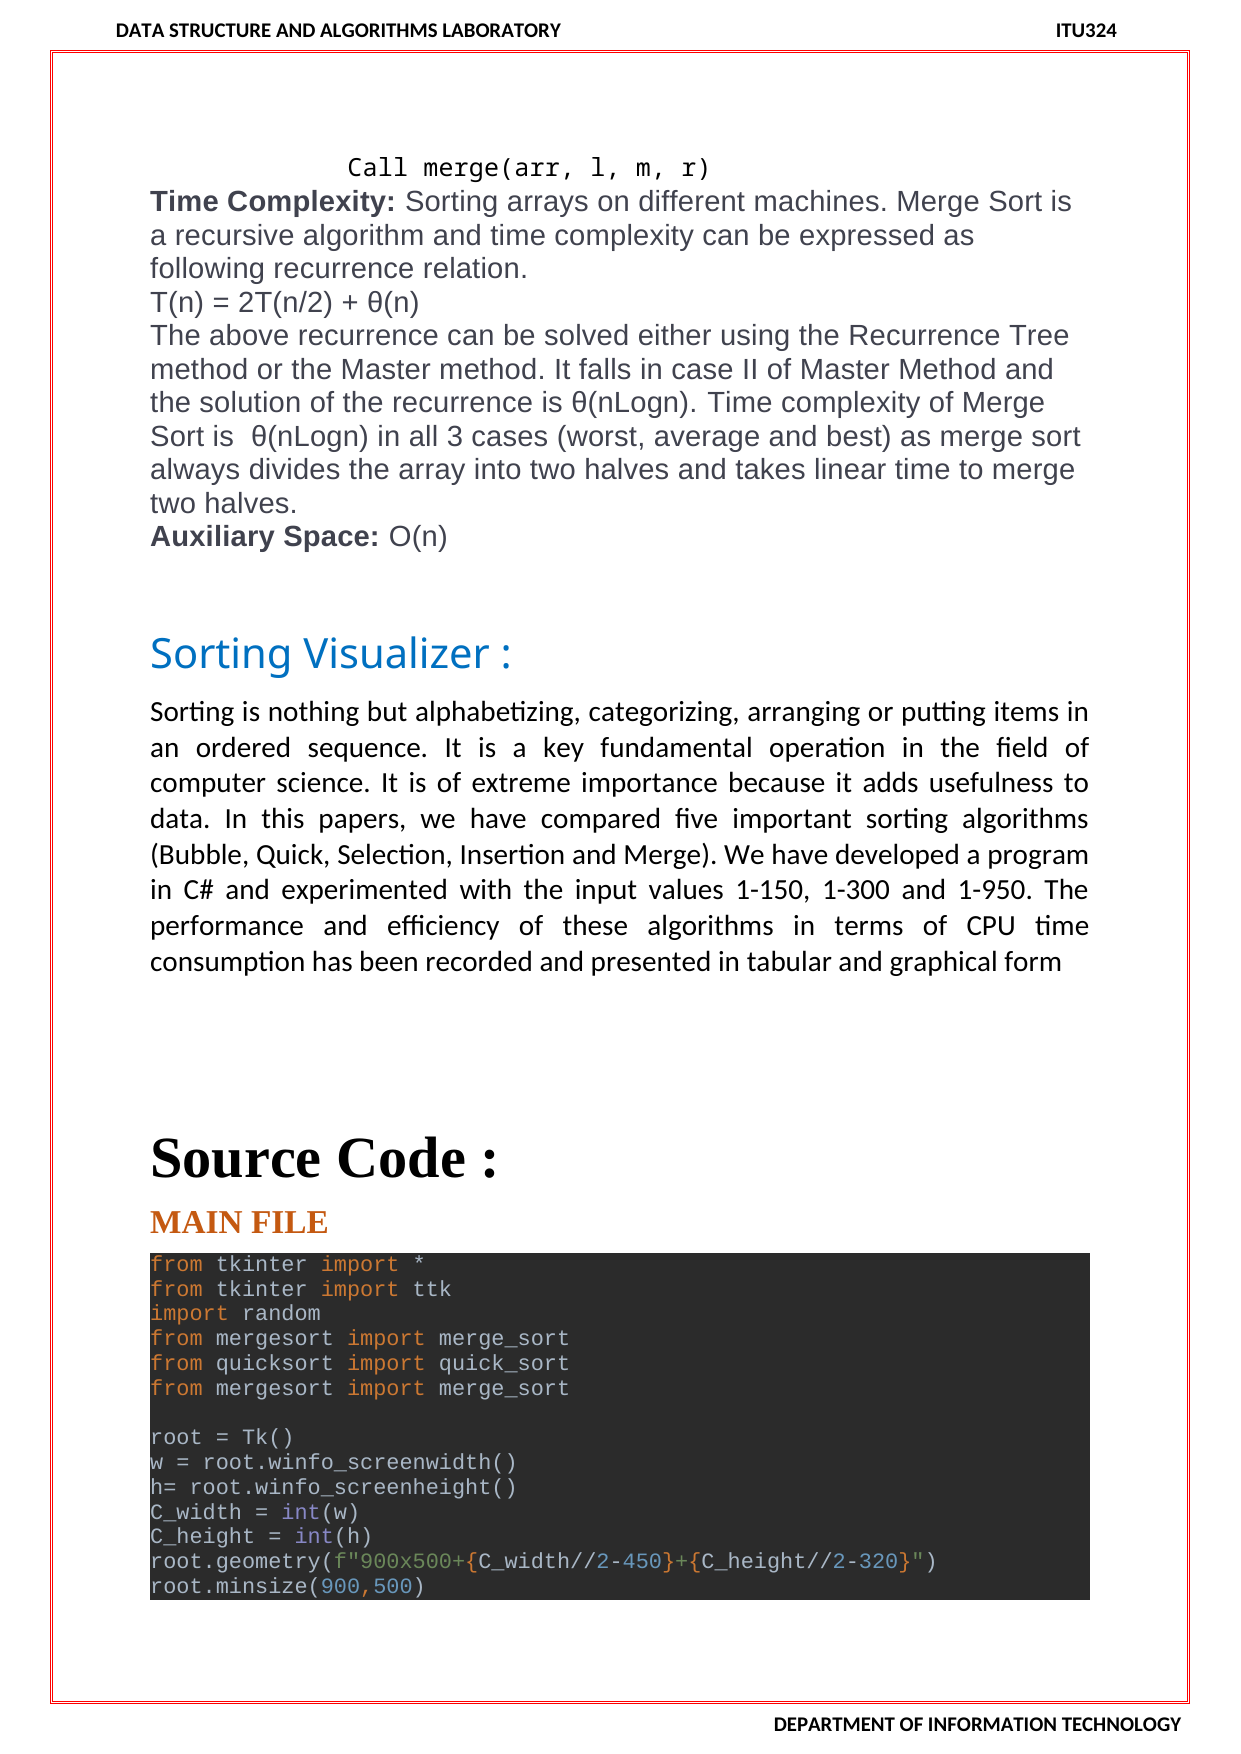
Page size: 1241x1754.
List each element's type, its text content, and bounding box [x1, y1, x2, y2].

text Source Code : [150, 1123, 1090, 1190]
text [150, 1253, 1090, 1600]
text Sorting Visualizer : [150, 624, 1090, 681]
text Time Complexity: Sorting arrays on different machines. Merge Sort is a recursive algorithm and time complexity can be expressed as following recurrence relation. T(n) = 2T(n/2) + θ(n) [150, 184, 1090, 318]
text The above recurrence can be solved either using the Recurrence Tree method or the Master method. It falls in case II of Master Method and the solution of the recurrence is θ(nLogn). Time complexity of Merge Sort is θ(nLogn) in all 3 cases (worst, average and best) as merge sort always divides the array into two halves and takes linear time to merge two halves. Auxiliary Space: O(n) [150, 318, 1090, 553]
text Sorting is nothing but alphabetizing, categorizing, arranging or putting items in an ordered sequence. It is a key fundamental operation in the field of computer science. It is of extreme importance because it adds usefulness to data. In this papers, we have compared five important sorting algorithms (Bubble, Quick, Selection, Insertion and Merge). We have developed a program in C# and experimented with the input values 1-150, 1-300 and 1-950. The performance and efficiency of these algorithms in terms of CPU time consumption has been recorded and presented in tabular and graphical form [150, 693, 1090, 978]
text Call merge(arr, l, m, r) [150, 150, 1090, 184]
text MAIN FILE [150, 1202, 1090, 1241]
